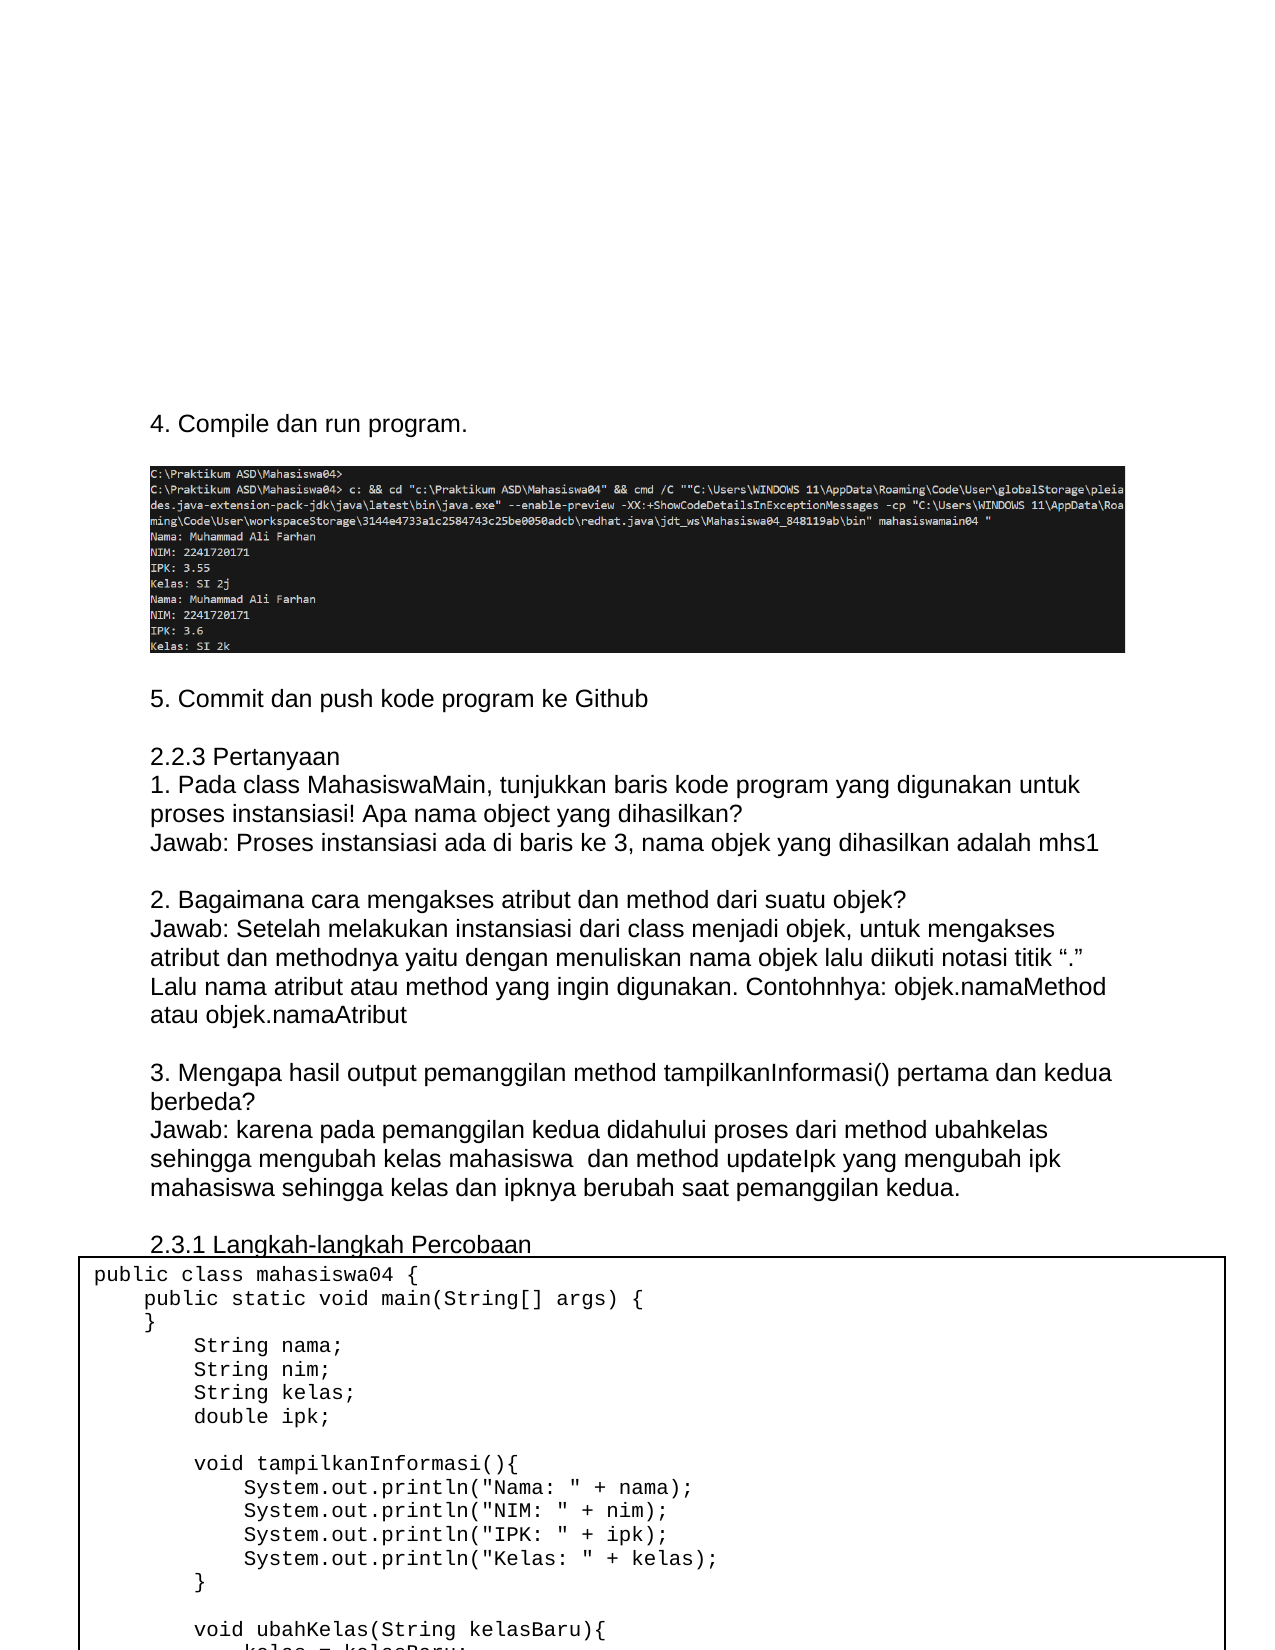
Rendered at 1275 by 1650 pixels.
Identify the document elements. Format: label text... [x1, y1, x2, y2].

text 3. Mengapa hasil output pemanggilan method tampilkanInformasi() pertama dan kedua berbeda? [150, 1058, 1125, 1115]
text 4. Compile dan run program. [150, 409, 1125, 437]
text 2.2.3 Pertanyaan [150, 741, 1125, 770]
text 2.3.1 Langkah-langkah Percobaan [150, 1230, 1125, 1256]
text Jawab: Setelah melakukan instansiasi dari class menjadi objek, untuk mengakses atribut dan methodnya yaitu dengan menuliskan nama objek lalu diikuti notasi titik “.” Lalu nama atribut atau method yang ingin digunakan. Contohnhya: objek.namaMethod atau objek.namaAtribut [150, 914, 1125, 1029]
text 5. Commit dan push kode program ke Github [150, 684, 1125, 713]
text Jawab: Proses instansiasi ada di baris ke 3, nama objek yang dihasilkan adalah mhs1 [150, 828, 1125, 856]
text Jawab: karena pada pemanggilan kedua didahului proses dari method ubahkelas sehingga mengubah kelas mahasiswa dan method updateIpk yang mengubah ipk mahasiswa sehingga kelas dan ipknya berubah saat pemanggilan kedua. [150, 1115, 1125, 1201]
text 1. Pada class MahasiswaMain, tunjukkan baris kode program yang digunakan untuk proses instansiasi! Apa nama object yang dihasilkan? [150, 770, 1125, 828]
text 2. Bagaimana cara mengakses atribut dan method dari suatu objek? [150, 885, 1125, 914]
picture [150, 466, 1125, 653]
